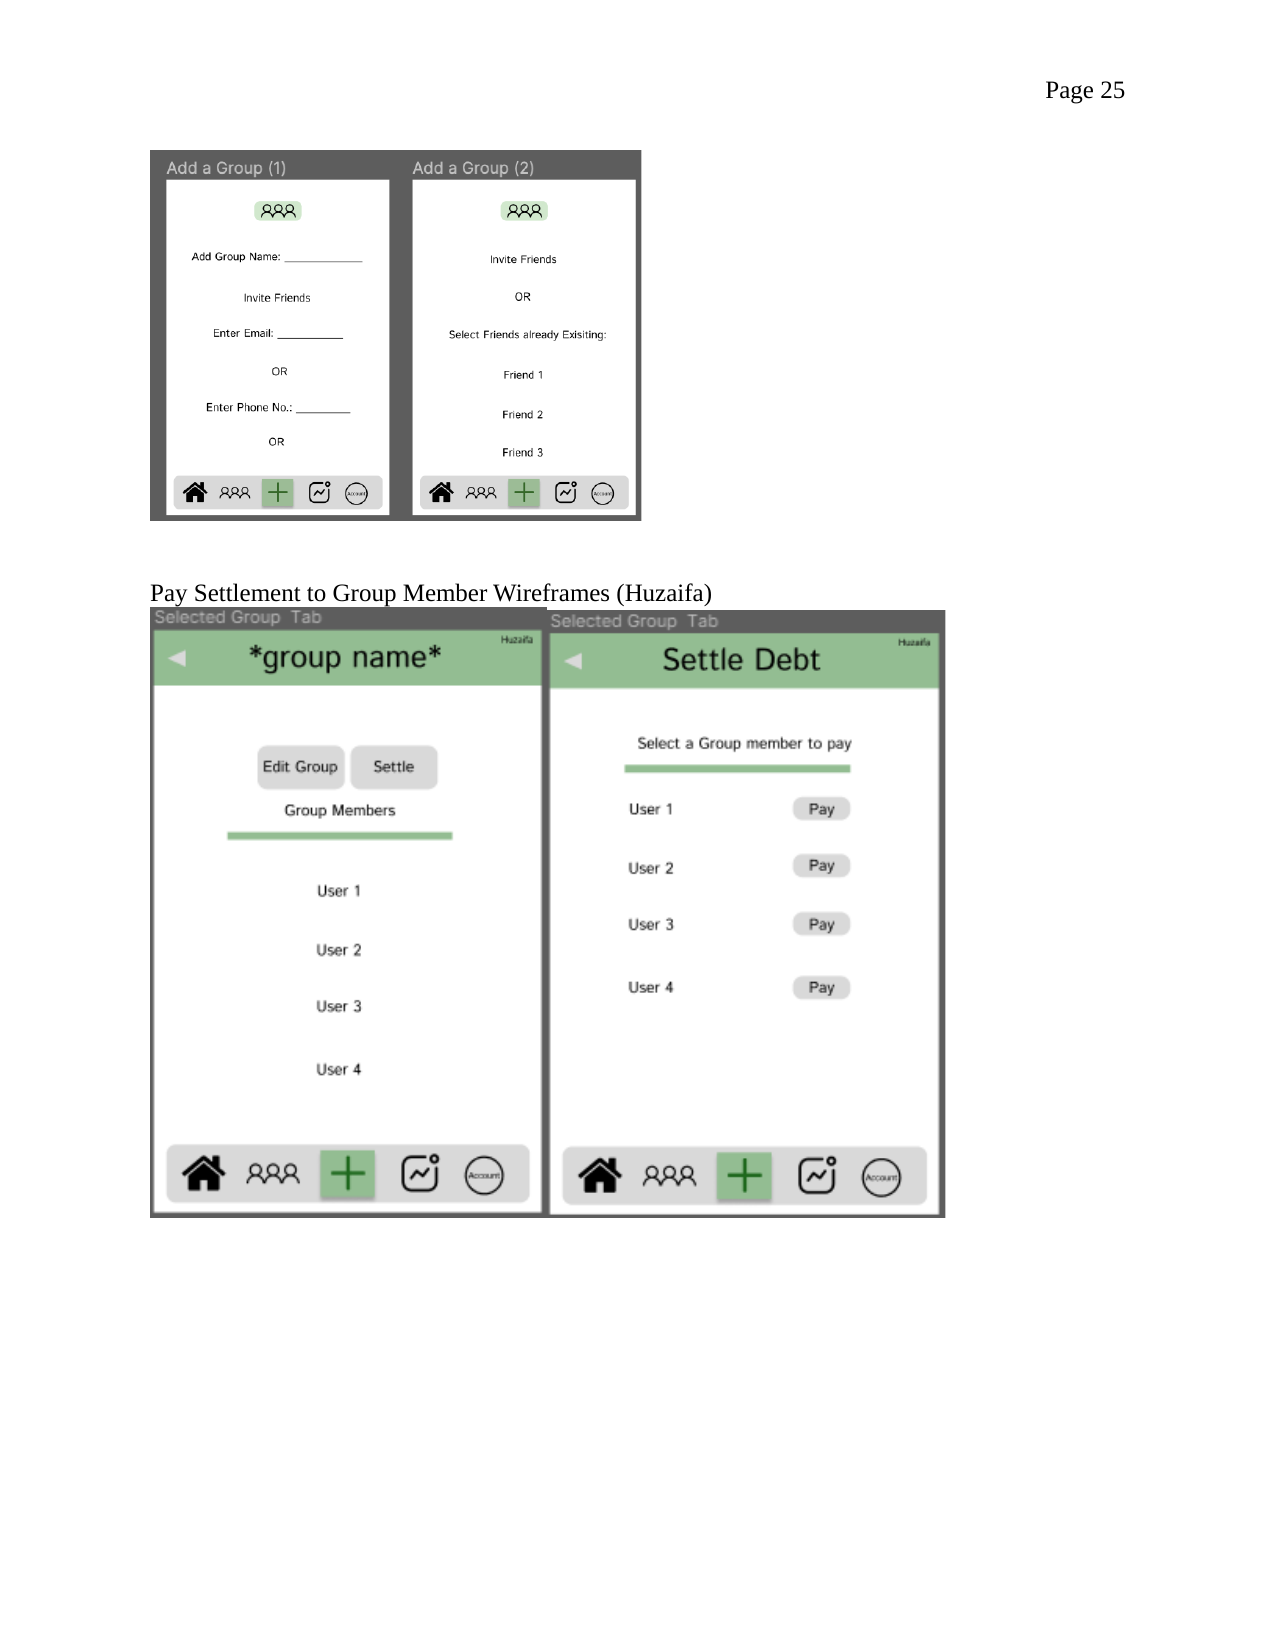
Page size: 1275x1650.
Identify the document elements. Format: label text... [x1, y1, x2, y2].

text Pay Settlement to Group Member Wireframes (Huzaifa) [150, 578, 1125, 607]
picture [150, 607, 946, 1218]
picture [150, 150, 642, 521]
